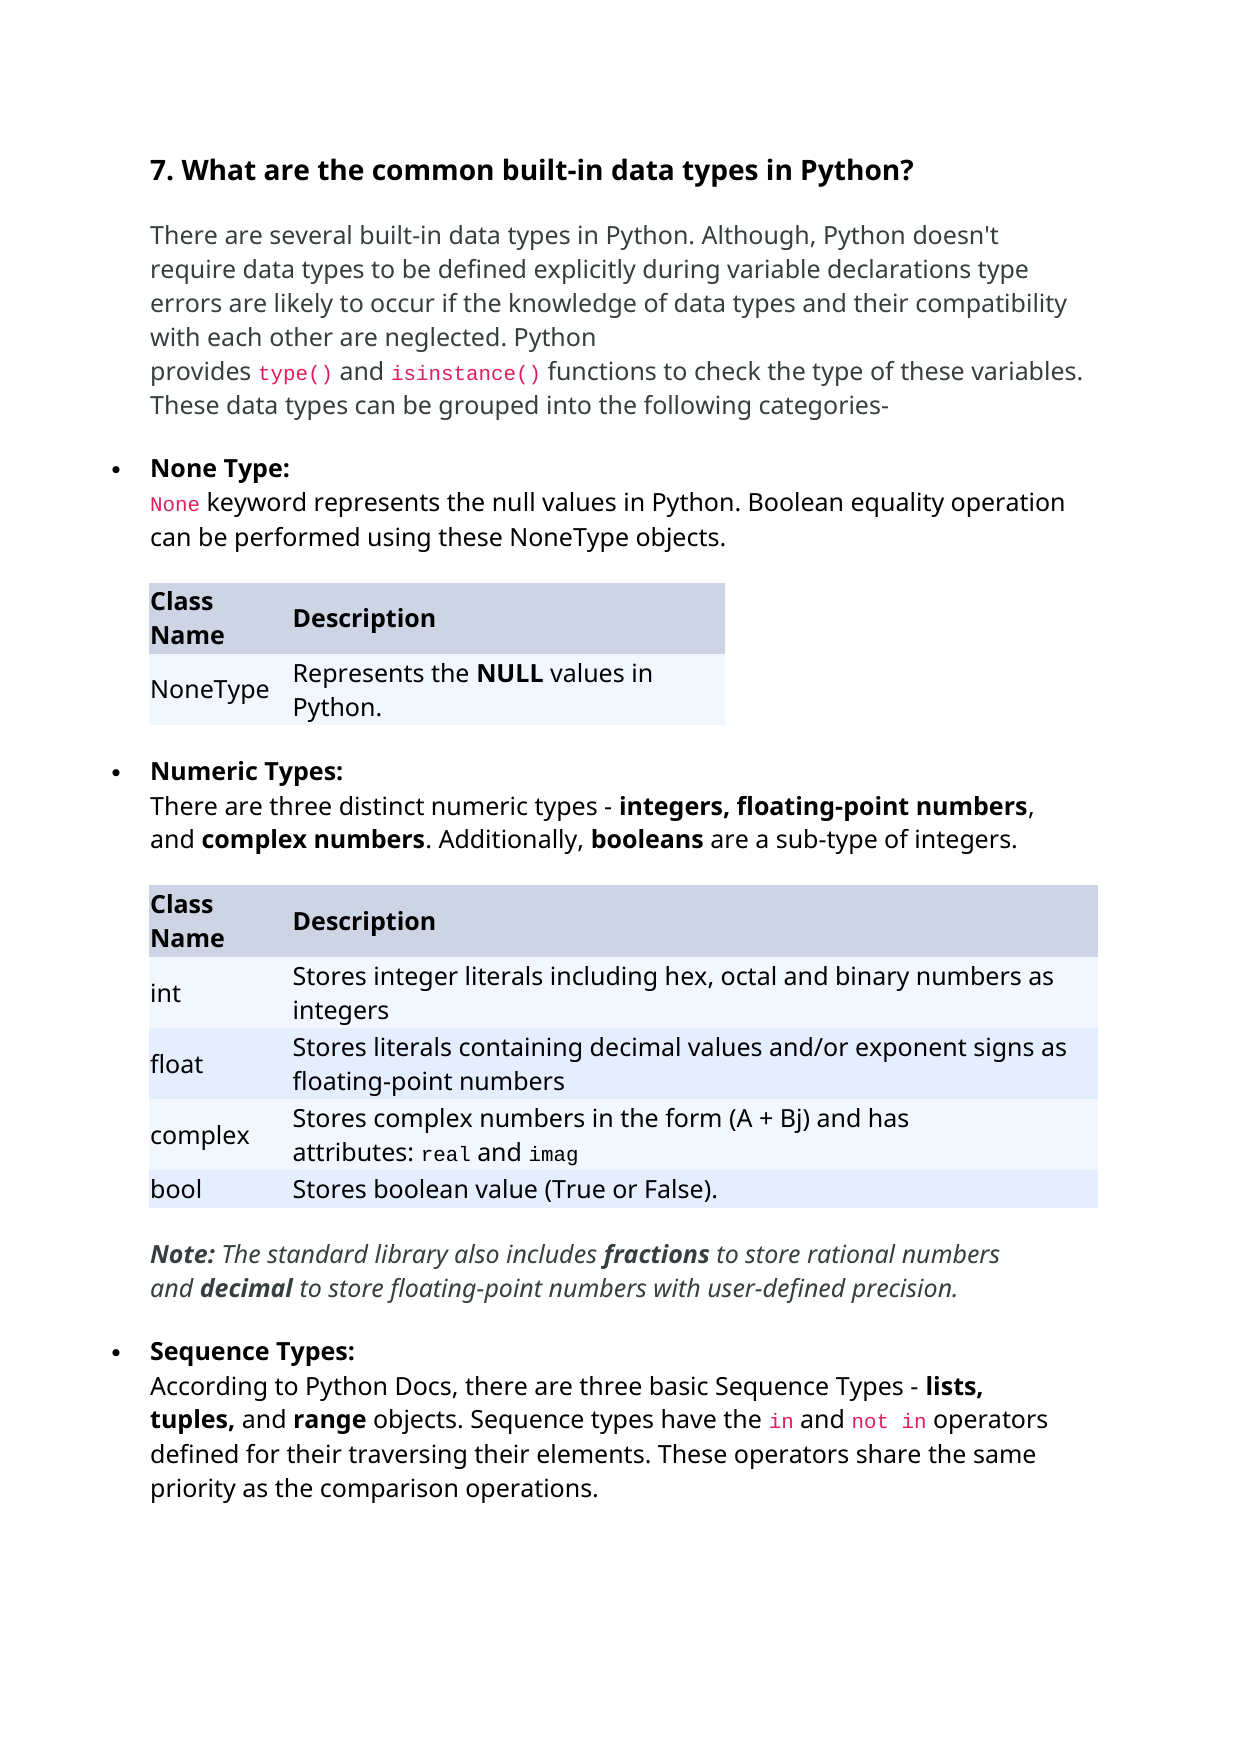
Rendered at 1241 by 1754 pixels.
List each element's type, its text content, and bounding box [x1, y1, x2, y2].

table_cell NoneType [149, 654, 291, 725]
table_header Class Name [149, 583, 291, 654]
table_header Class Name [149, 885, 291, 957]
table_cell Stores integer literals including hex, octal and binary numbers as integers [291, 957, 1098, 1028]
table_cell Stores boolean value (True or False). [291, 1170, 1098, 1208]
text There are several built-in data types in Python. Although, Python doesn't require data types to be defined explicitly during variable declarations type errors are likely to occur if the knowledge of data types and their compatibility with each other are neglected. Python provides type() and isinstance() functions to check the type of these variables. These data types can be grouped into the following categories- [150, 217, 1090, 422]
table_cell float [149, 1028, 291, 1099]
text 7. What are the common built-in data types in Python? [150, 150, 1090, 188]
table_cell complex [149, 1099, 291, 1170]
table_header Description [291, 583, 725, 654]
list Sequence Types: According to Python Docs, there are three basic Sequence Types - lists, tuples, and range objects. Sequence types have the in and not in operators defined for their traversing their elements. These operators share the same priority as the comparison operations. [112, 1334, 1090, 1504]
table_cell Represents the NULL values in Python. [291, 654, 725, 725]
text Note: The standard library also includes fractions to store rational numbers and decimal to store floating-point numbers with user-defined precision. [150, 1237, 1090, 1305]
list Numeric Types: There are three distinct numeric types - integers, floating-point numbers, and complex numbers. Additionally, booleans are a sub-type of integers. [112, 754, 1090, 856]
table_cell int [149, 957, 291, 1028]
list None Type: None keyword represents the null values in Python. Boolean equality operation can be performed using these NoneType objects. [112, 451, 1090, 553]
table_cell Stores literals containing decimal values and/or exponent signs as floating-point numbers [291, 1028, 1098, 1099]
table_cell bool [149, 1170, 291, 1208]
table_header Description [291, 885, 1098, 957]
table_cell Stores complex numbers in the form (A + Bj) and has attributes: real and imag [291, 1099, 1098, 1170]
